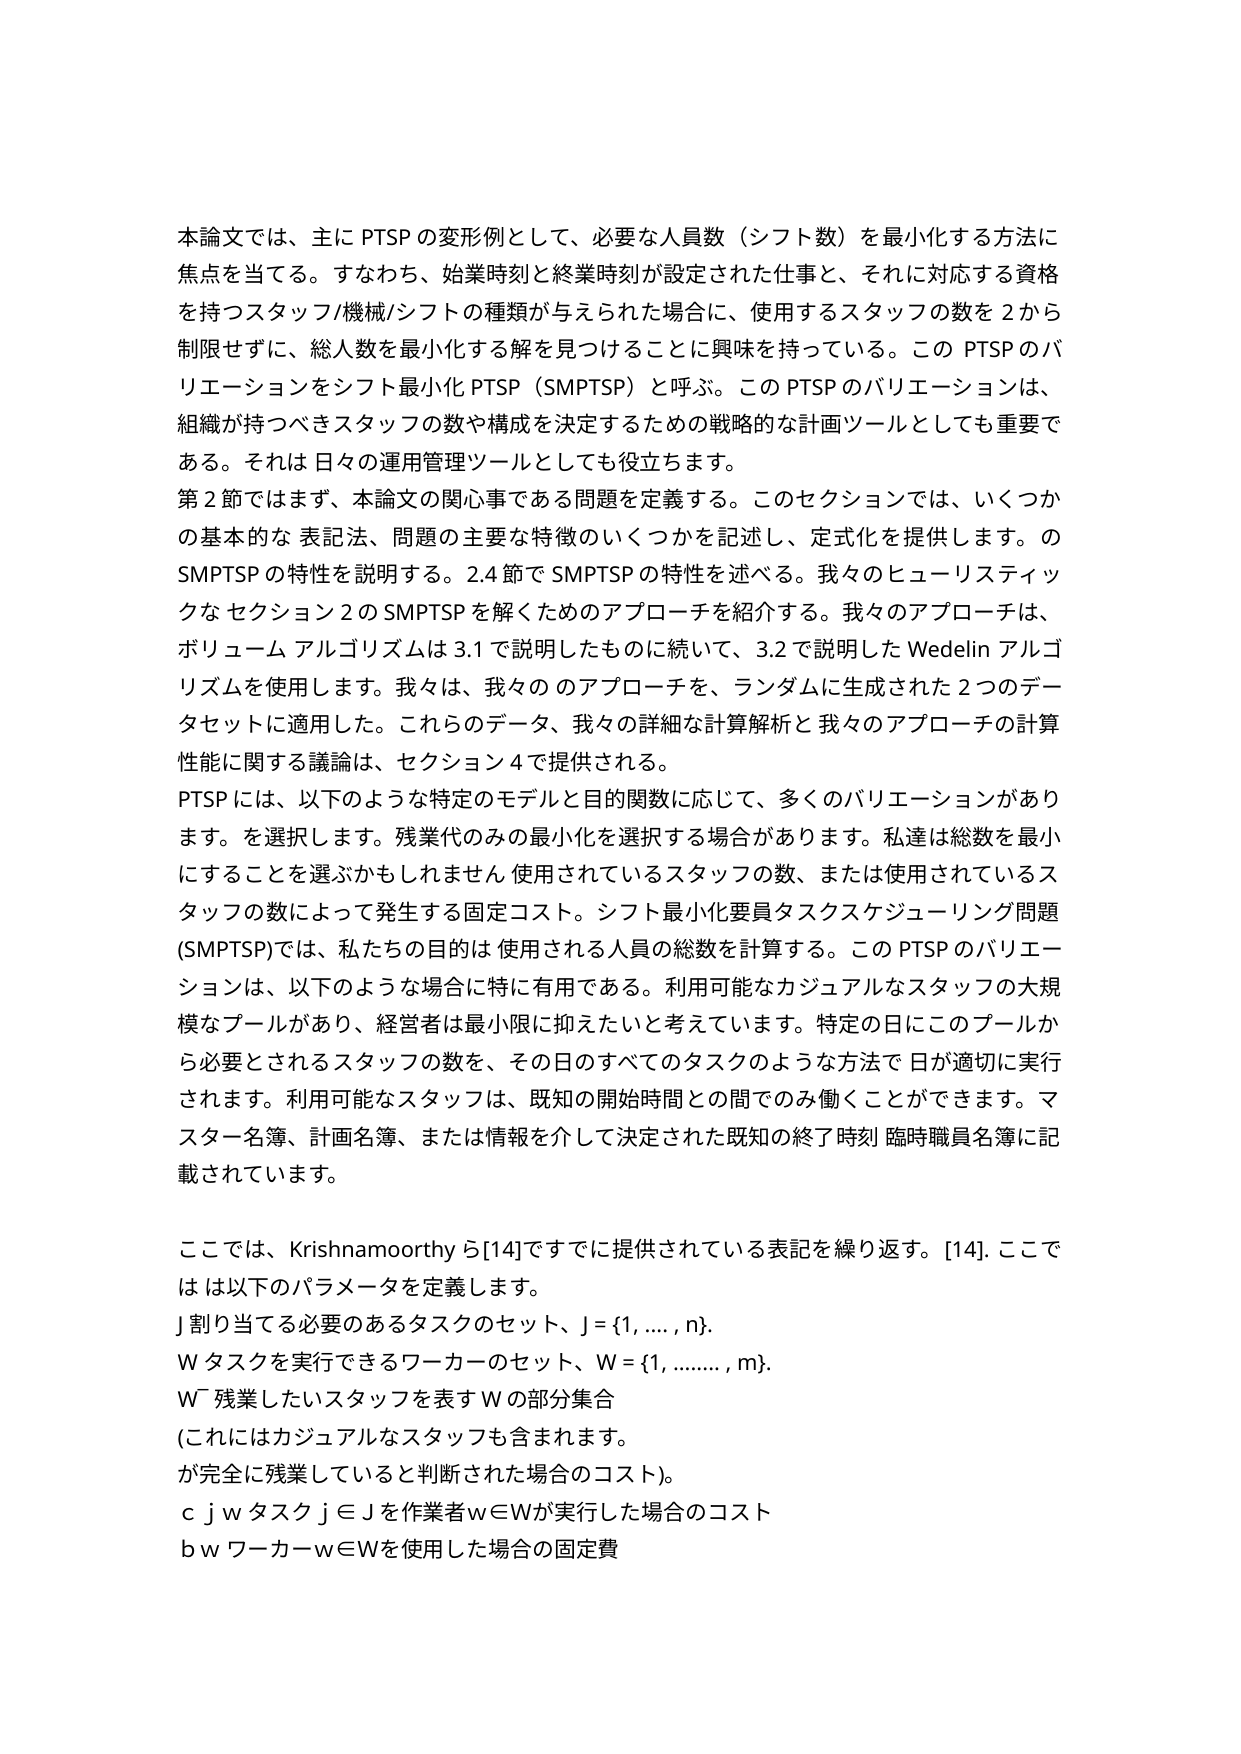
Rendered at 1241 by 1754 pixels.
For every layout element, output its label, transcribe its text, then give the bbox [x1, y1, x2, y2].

text 第2節ではまず、本論文の関心事である問題を定義する。このセクションでは、いくつかの基本的な 表記法、問題の主要な特徴のいくつかを記述し、定式化を提供します。のSMPTSPの特性を説明する。2.4節でSMPTSPの特性を述べる。我々のヒューリスティックな セクション2のSMPTSPを解くためのアプローチを紹介する。我々のアプローチは、ボリューム アルゴリズムは3.1で説明したものに続いて、3.2で説明したWedelin アルゴリズムを使用します。我々は、我々の のアプローチを、ランダムに生成された2つのデータセットに適用した。これらのデータ、我々の詳細な計算解析と 我々のアプローチの計算性能に関する議論は、セクション4で提供される。 [177, 479, 1063, 779]
text ｂｗ ワーカーｗ∈Ｗを使用した場合の固定費 [177, 1529, 1063, 1567]
text PTSPには、以下のような特定のモデルと目的関数に応じて、多くのバリエーションがあります。を選択します。残業代のみの最小化を選択する場合があります。私達は総数を最小にすることを選ぶかもしれません 使用されているスタッフの数、または使用されているスタッフの数によって発生する固定コスト。シフト最小化要員タスクスケジューリング問題(SMPTSP)では、私たちの目的は 使用される人員の総数を計算する。このPTSPのバリエーションは、以下のような場合に特に有用である。利用可能なカジュアルなスタッフの大規模なプールがあり、経営者は最小限に抑えたいと考えています。特定の日にこのプールから必要とされるスタッフの数を、その日のすべてのタスクのような方法で 日が適切に実行されます。利用可能なスタッフは、既知の開始時間との間でのみ働くことができます。マスター名簿、計画名簿、または情報を介して決定された既知の終了時刻 臨時職員名簿に記載されています。 [177, 779, 1063, 1192]
text ここでは、Krishnamoorthyら[14]ですでに提供されている表記を繰り返す。[14]. ここでは は以下のパラメータを定義します。 [177, 1229, 1063, 1304]
text ｃｊｗ タスクｊ∈Ｊを作業者ｗ∈Ｗが実行した場合のコスト [177, 1492, 1063, 1529]
text J 割り当てる必要のあるタスクのセット、J = {1, .... , n}. [177, 1304, 1063, 1342]
text が完全に残業していると判断された場合のコスト)。 [177, 1454, 1063, 1492]
text W¯ 残業したいスタッフを表すWの部分集合 [177, 1379, 1063, 1417]
text W タスクを実行できるワーカーのセット、W = {1, ........ , m}. [177, 1342, 1063, 1379]
text (これにはカジュアルなスタッフも含まれます。 [177, 1417, 1063, 1454]
text 本論文では、主にPTSPの変形例として、必要な人員数（シフト数）を最小化する方法に焦点を当てる。すなわち、始業時刻と終業時刻が設定された仕事と、それに対応する資格を持つスタッフ/機械/シフトの種類が与えられた場合に、使用するスタッフの数を2から制限せずに、総人数を最小化する解を見つけることに興味を持っている。このPTSPのバリエーションをシフト最小化PTSP（SMPTSP）と呼ぶ。このPTSPのバリエーションは、組織が持つべきスタッフの数や構成を決定するための戦略的な計画ツールとしても重要である。それは 日々の運用管理ツールとしても役立ちます。 [177, 217, 1063, 479]
